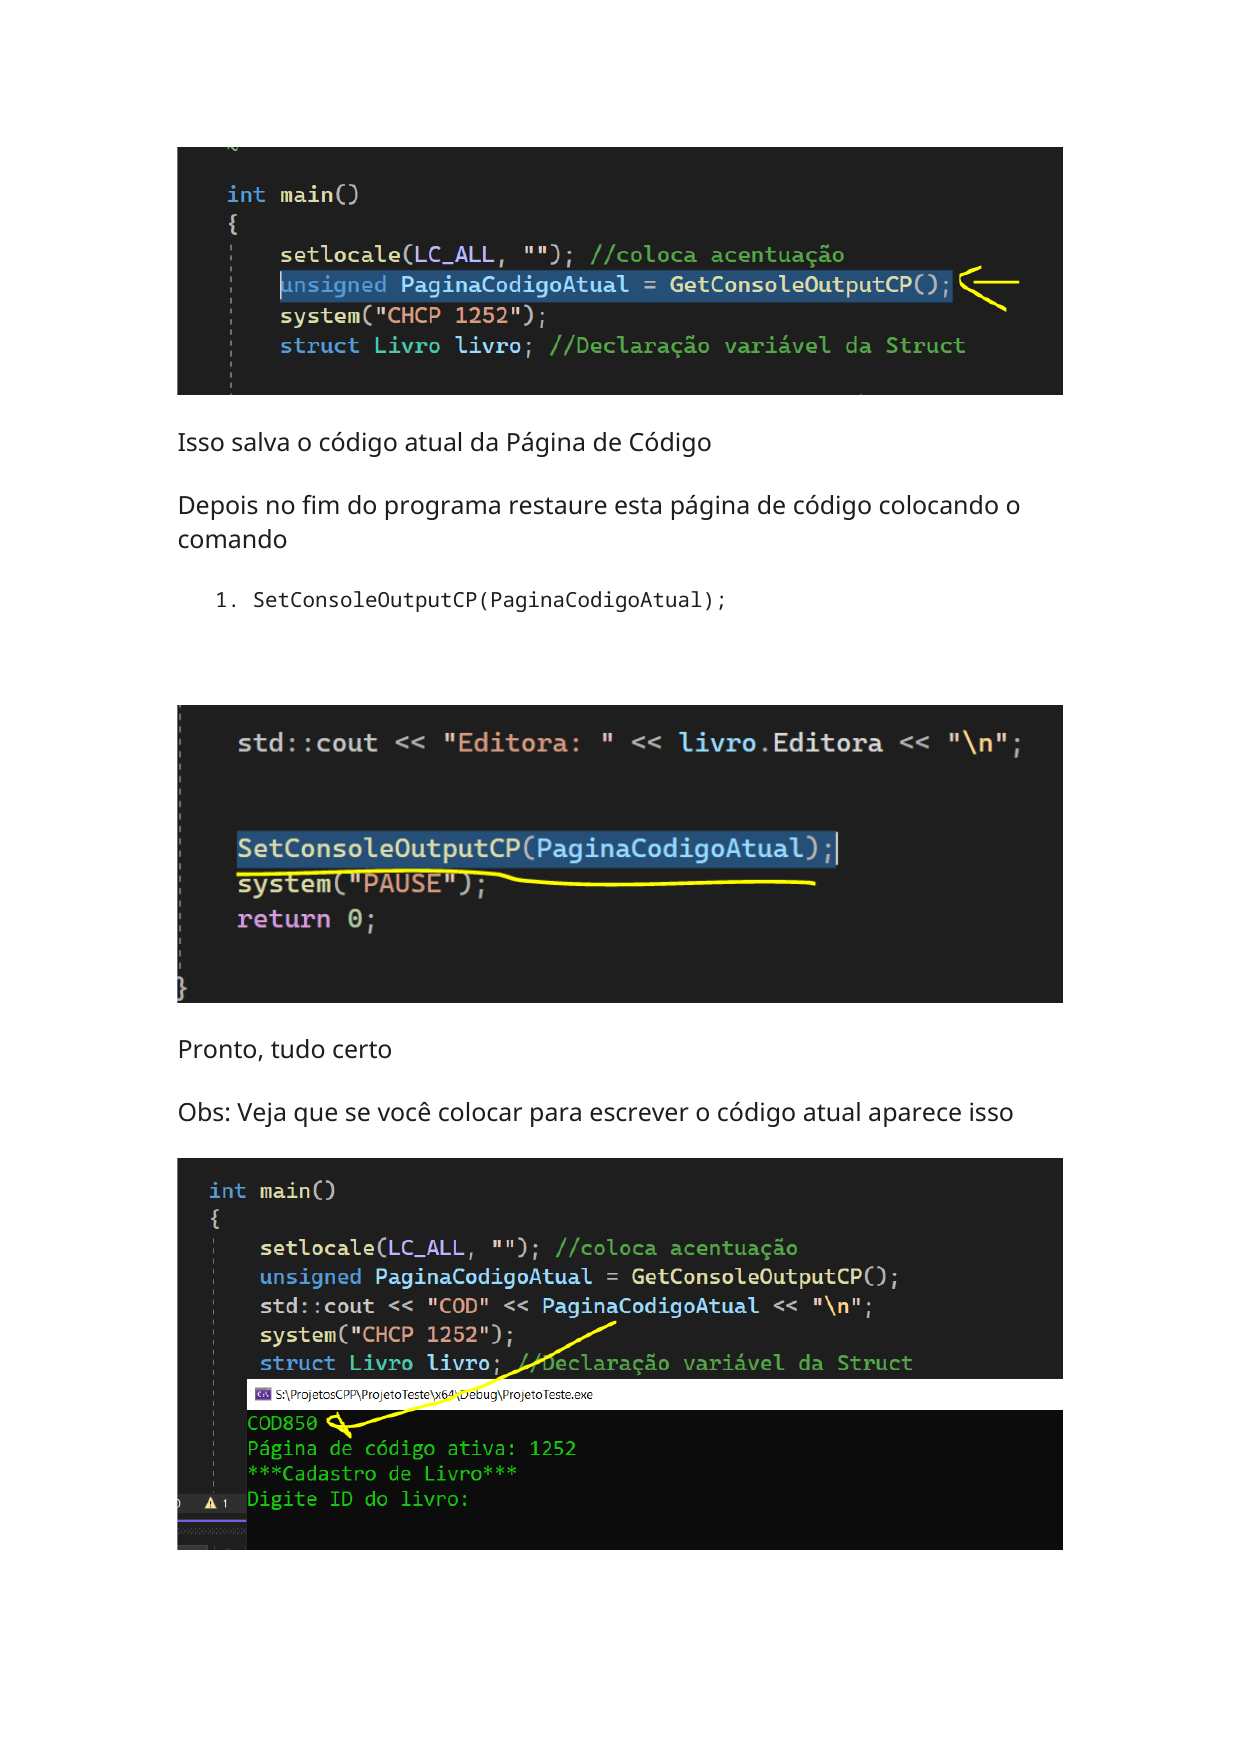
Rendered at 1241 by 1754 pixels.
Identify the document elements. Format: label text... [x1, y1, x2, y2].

text Depois no fim do programa restaure esta página de código colocando o comando [177, 487, 1063, 556]
text Obs: Veja que se você colocar para escrever o código atual aparece isso [177, 1095, 1063, 1129]
text Isso salva o código atual da Página de Código [177, 424, 1063, 458]
list SetConsoleOutputCP(PaginaCodigoAtual); [215, 585, 1063, 613]
picture [177, 147, 1063, 395]
picture [177, 705, 1063, 1003]
picture [177, 1158, 1063, 1550]
text Pronto, tudo certo [177, 1032, 1063, 1066]
